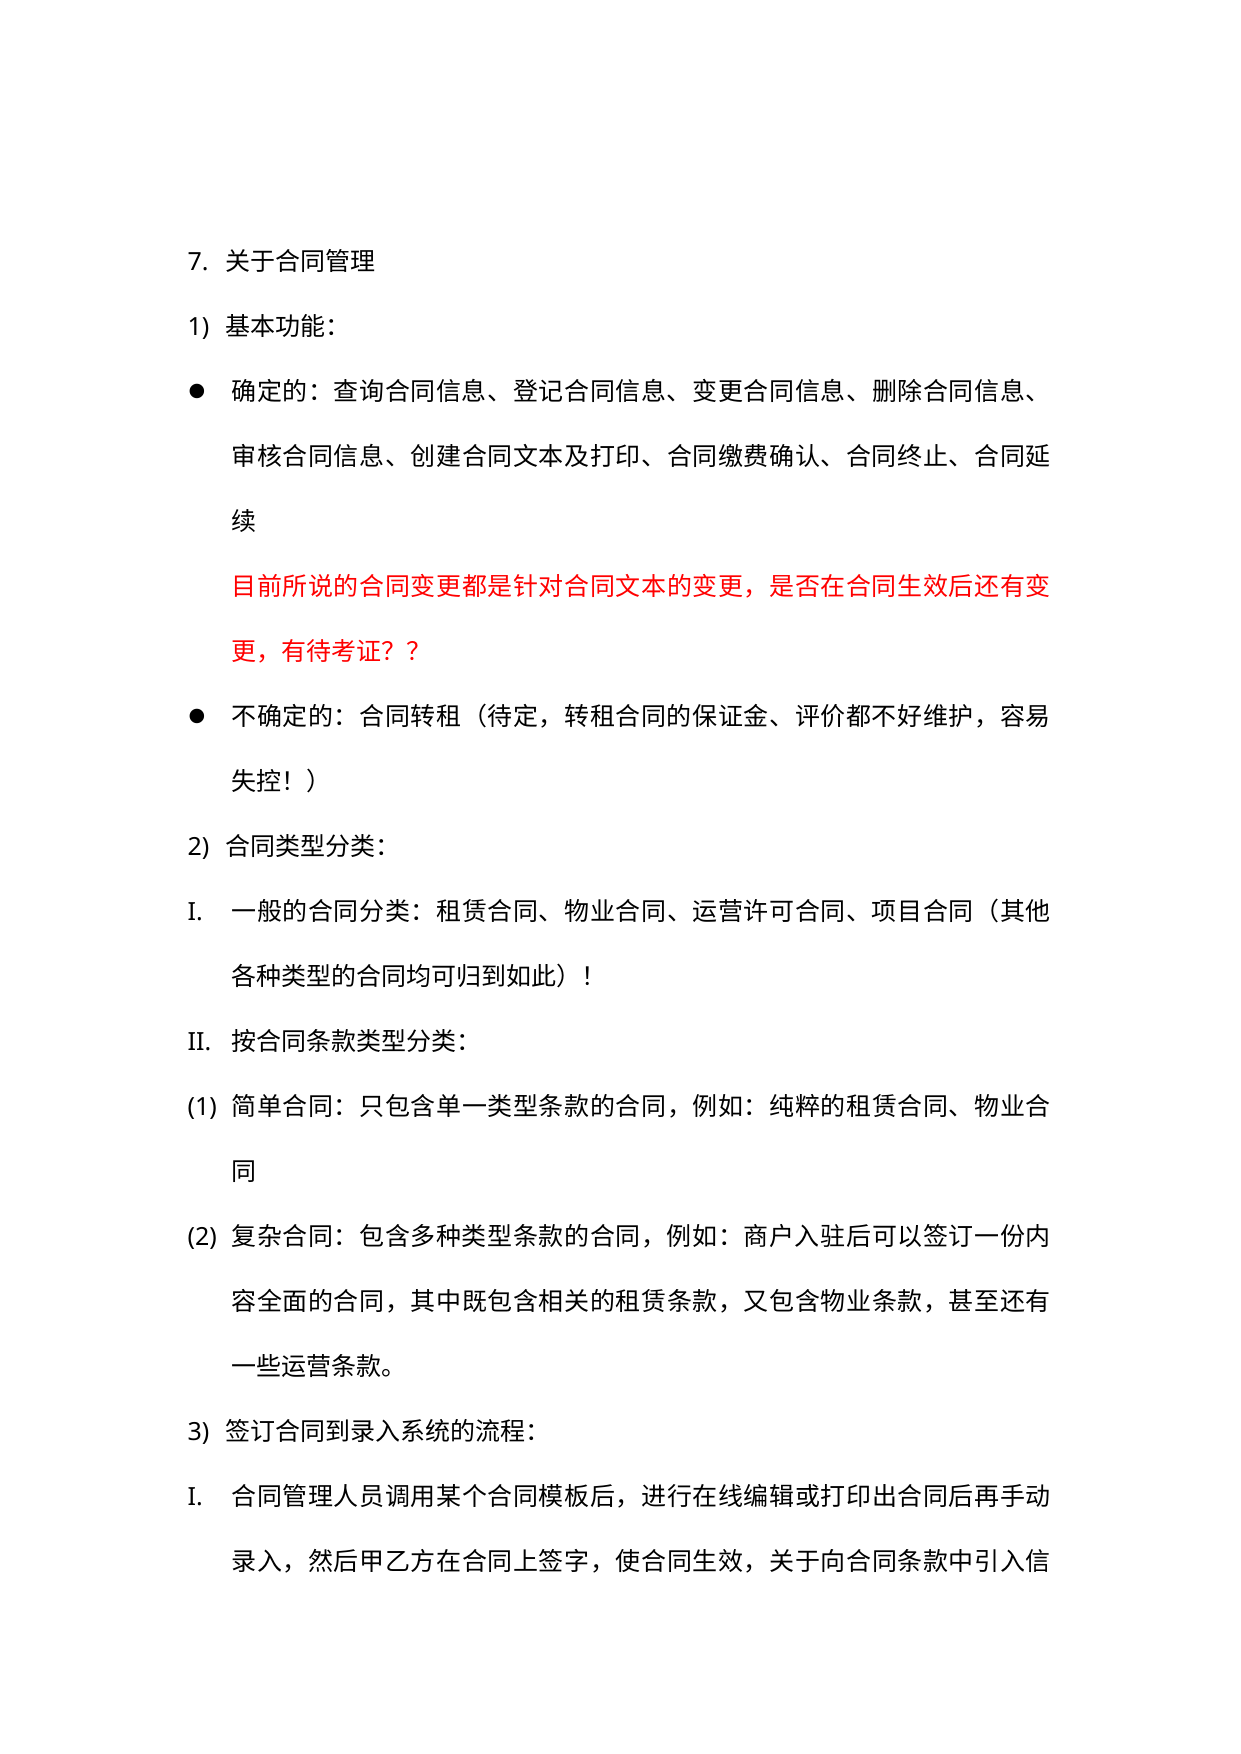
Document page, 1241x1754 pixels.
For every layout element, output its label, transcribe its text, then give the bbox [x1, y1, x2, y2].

list 基本功能： [187, 292, 1053, 357]
list 签订合同到录入系统的流程： [187, 1397, 1053, 1462]
list 目前所说的合同变更都是针对合同文本的变更，是否在合同生效后还有变更，有待考证？？ [231, 552, 1053, 682]
list 一般的合同分类：租赁合同、物业合同、运营许可合同、项目合同（其他各种类型的合同均可归到如此）！ [187, 877, 1053, 1007]
list 关于合同管理 [187, 227, 1053, 292]
list 不确定的：合同转租（待定，转租合同的保证金、评价都不好维护，容易失控！） [187, 682, 1053, 812]
list 确定的：查询合同信息、登记合同信息、变更合同信息、删除合同信息、审核合同信息、创建合同文本及打印、合同缴费确认、合同终止、合同延续 [187, 357, 1053, 552]
list 复杂合同：包含多种类型条款的合同，例如：商户入驻后可以签订一份内容全面的合同，其中既包含相关的租赁条款，又包含物业条款，甚至还有一些运营条款。 [187, 1202, 1053, 1397]
list 按合同条款类型分类： [187, 1007, 1053, 1072]
list 简单合同：只包含单一类型条款的合同，例如：纯粹的租赁合同、物业合同 [187, 1072, 1053, 1202]
list 合同管理人员调用某个合同模板后，进行在线编辑或打印出合同后再手动录入，然后甲乙方在合同上签字，使合同生效，关于向合同条款中引入信息的方式如下： [187, 1462, 1053, 1592]
list 合同类型分类： [187, 812, 1053, 877]
